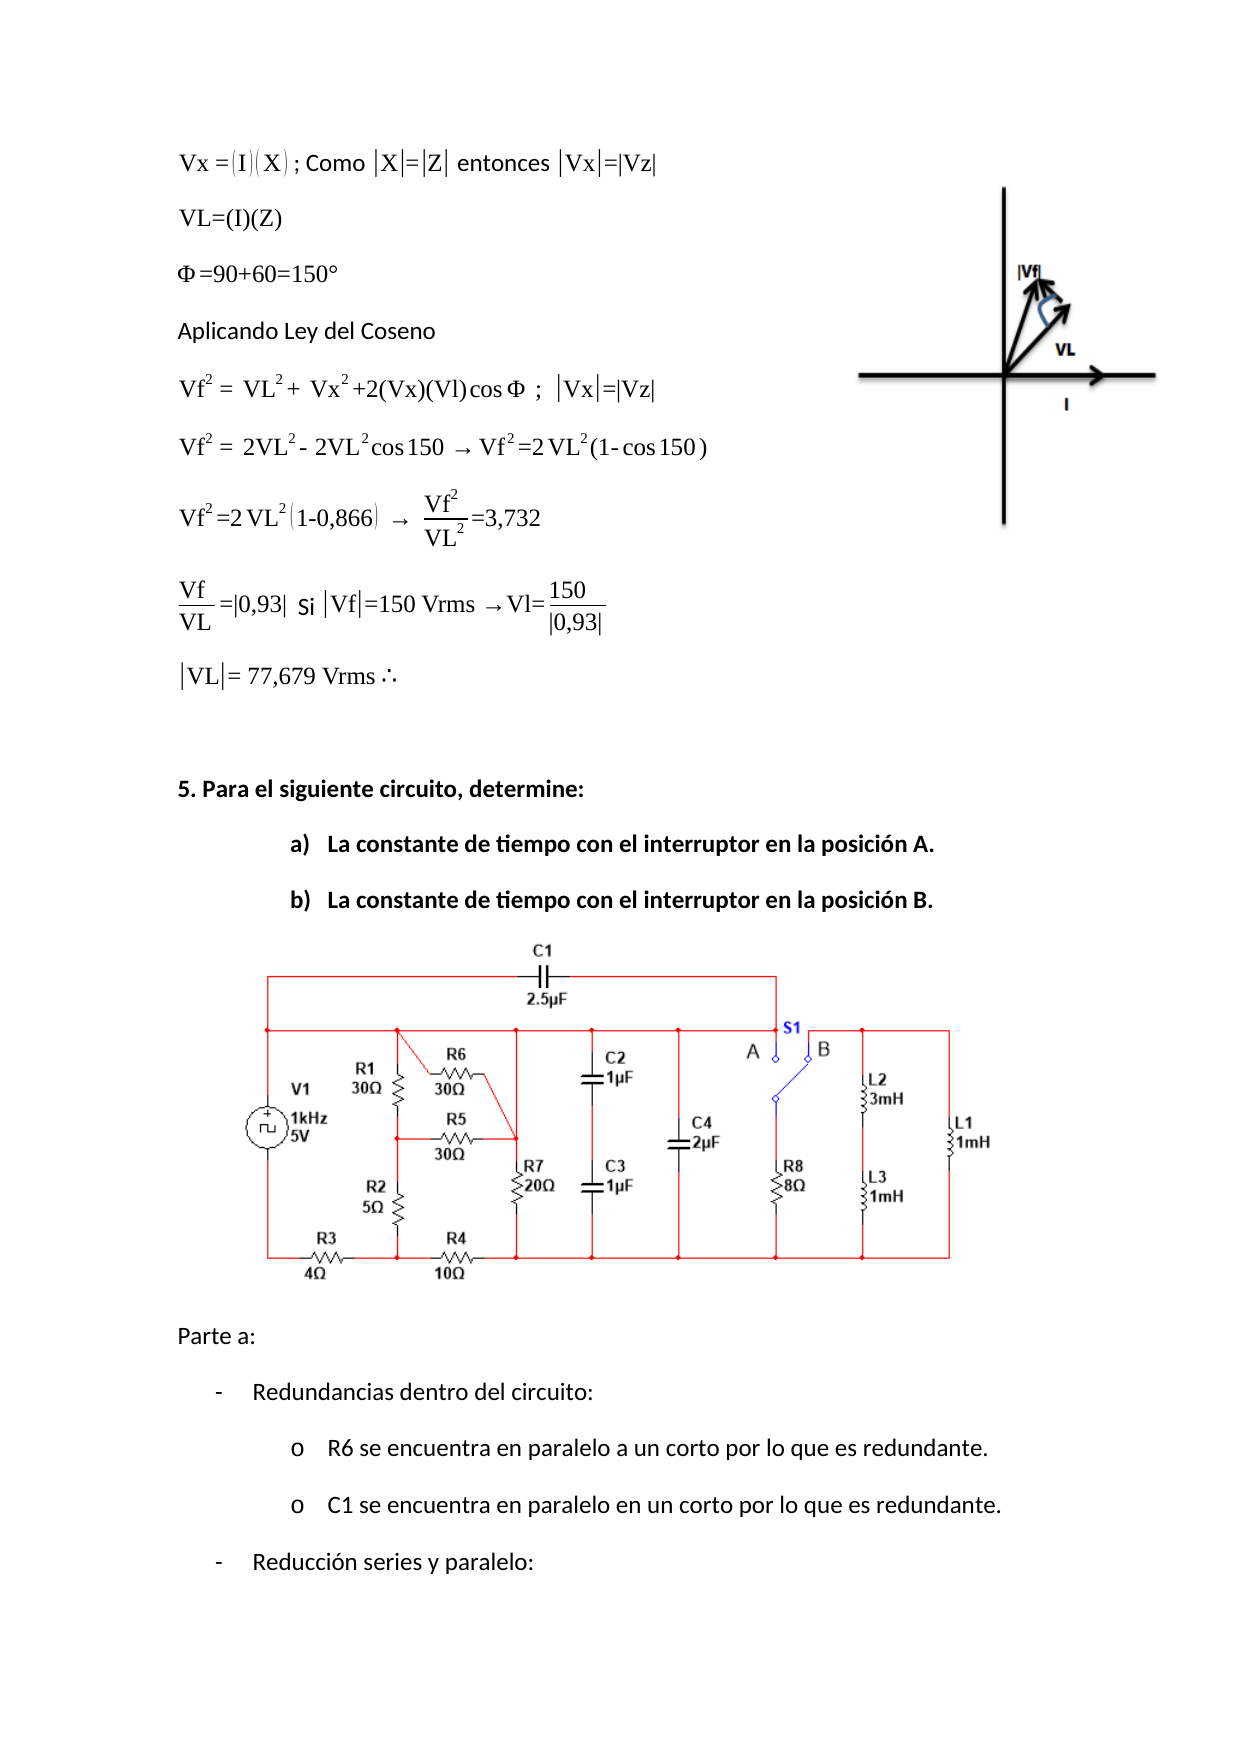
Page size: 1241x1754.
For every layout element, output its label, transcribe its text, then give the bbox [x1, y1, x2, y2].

list R6 se encuentra en paralelo a un corto por lo que es redundante. [290, 1432, 1063, 1463]
list La constante de tiempo con el interruptor en la posición B. [290, 884, 1063, 915]
list Reducción series y paralelo: [215, 1546, 1063, 1577]
text ; Como entonces [177, 148, 1063, 178]
list La constante de tiempo con el interruptor en la posición A. [290, 829, 1063, 859]
text 5. Para el siguiente circuito, determine: [177, 773, 1063, 803]
text Si [177, 577, 1063, 636]
text Aplicando Ley del Coseno [177, 315, 824, 346]
text Parte a: [177, 1320, 1063, 1351]
picture [242, 940, 998, 1295]
list C1 se encuentra en paralelo en un corto por lo que es redundante. [290, 1489, 1063, 1521]
picture [824, 157, 1237, 552]
list Redundancias dentro del circuito: [215, 1376, 1063, 1406]
